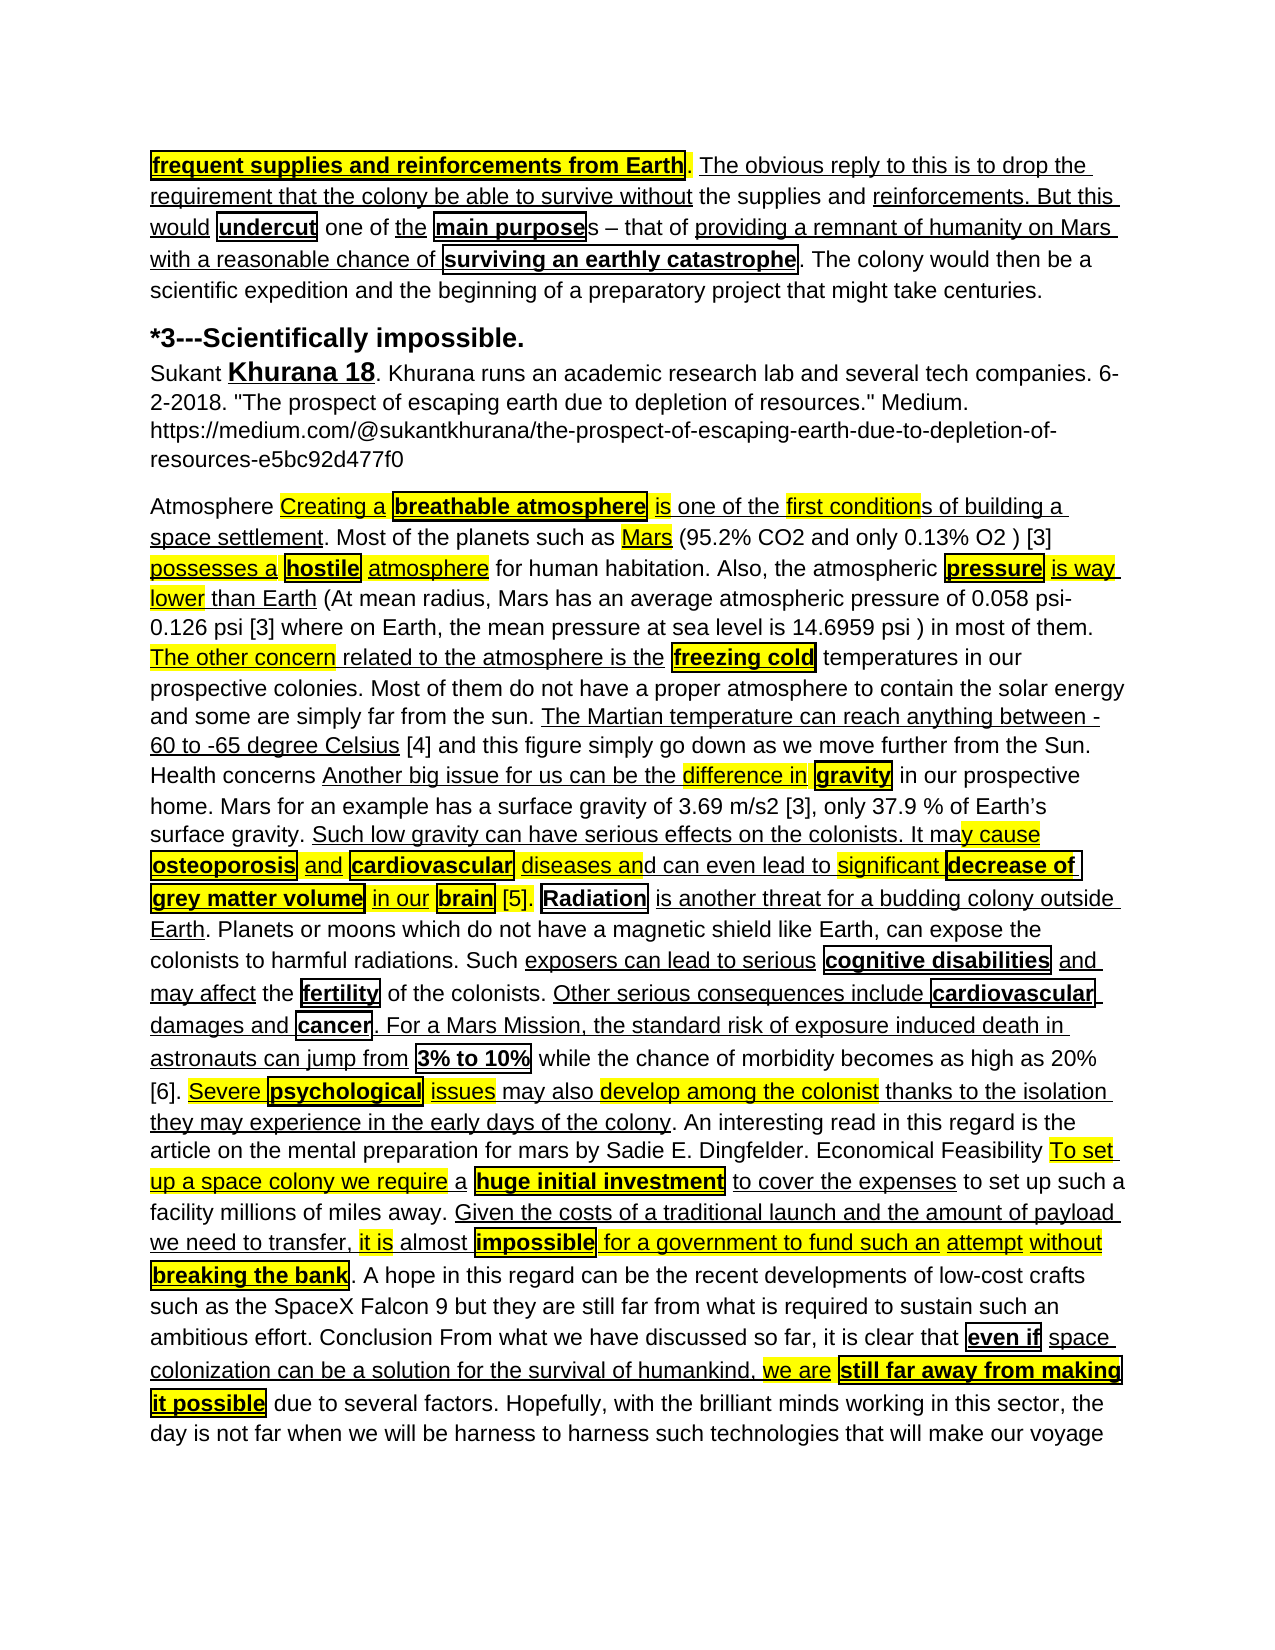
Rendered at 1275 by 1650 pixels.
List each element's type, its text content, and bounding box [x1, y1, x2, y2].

subtitle *3---Scientifically impossible. [150, 322, 1125, 353]
text Sukant Khurana 18. Khurana runs an academic research lab and several tech companies. 6-2-2018. "The prospect of escaping earth due to depletion of resources." Medium. https://medium.com/@sukantkhurana/the-prospect-of-escaping-earth-due-to-depletion-of-resources-e5bc92d477f0 [150, 356, 1125, 472]
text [150, 150, 1125, 303]
